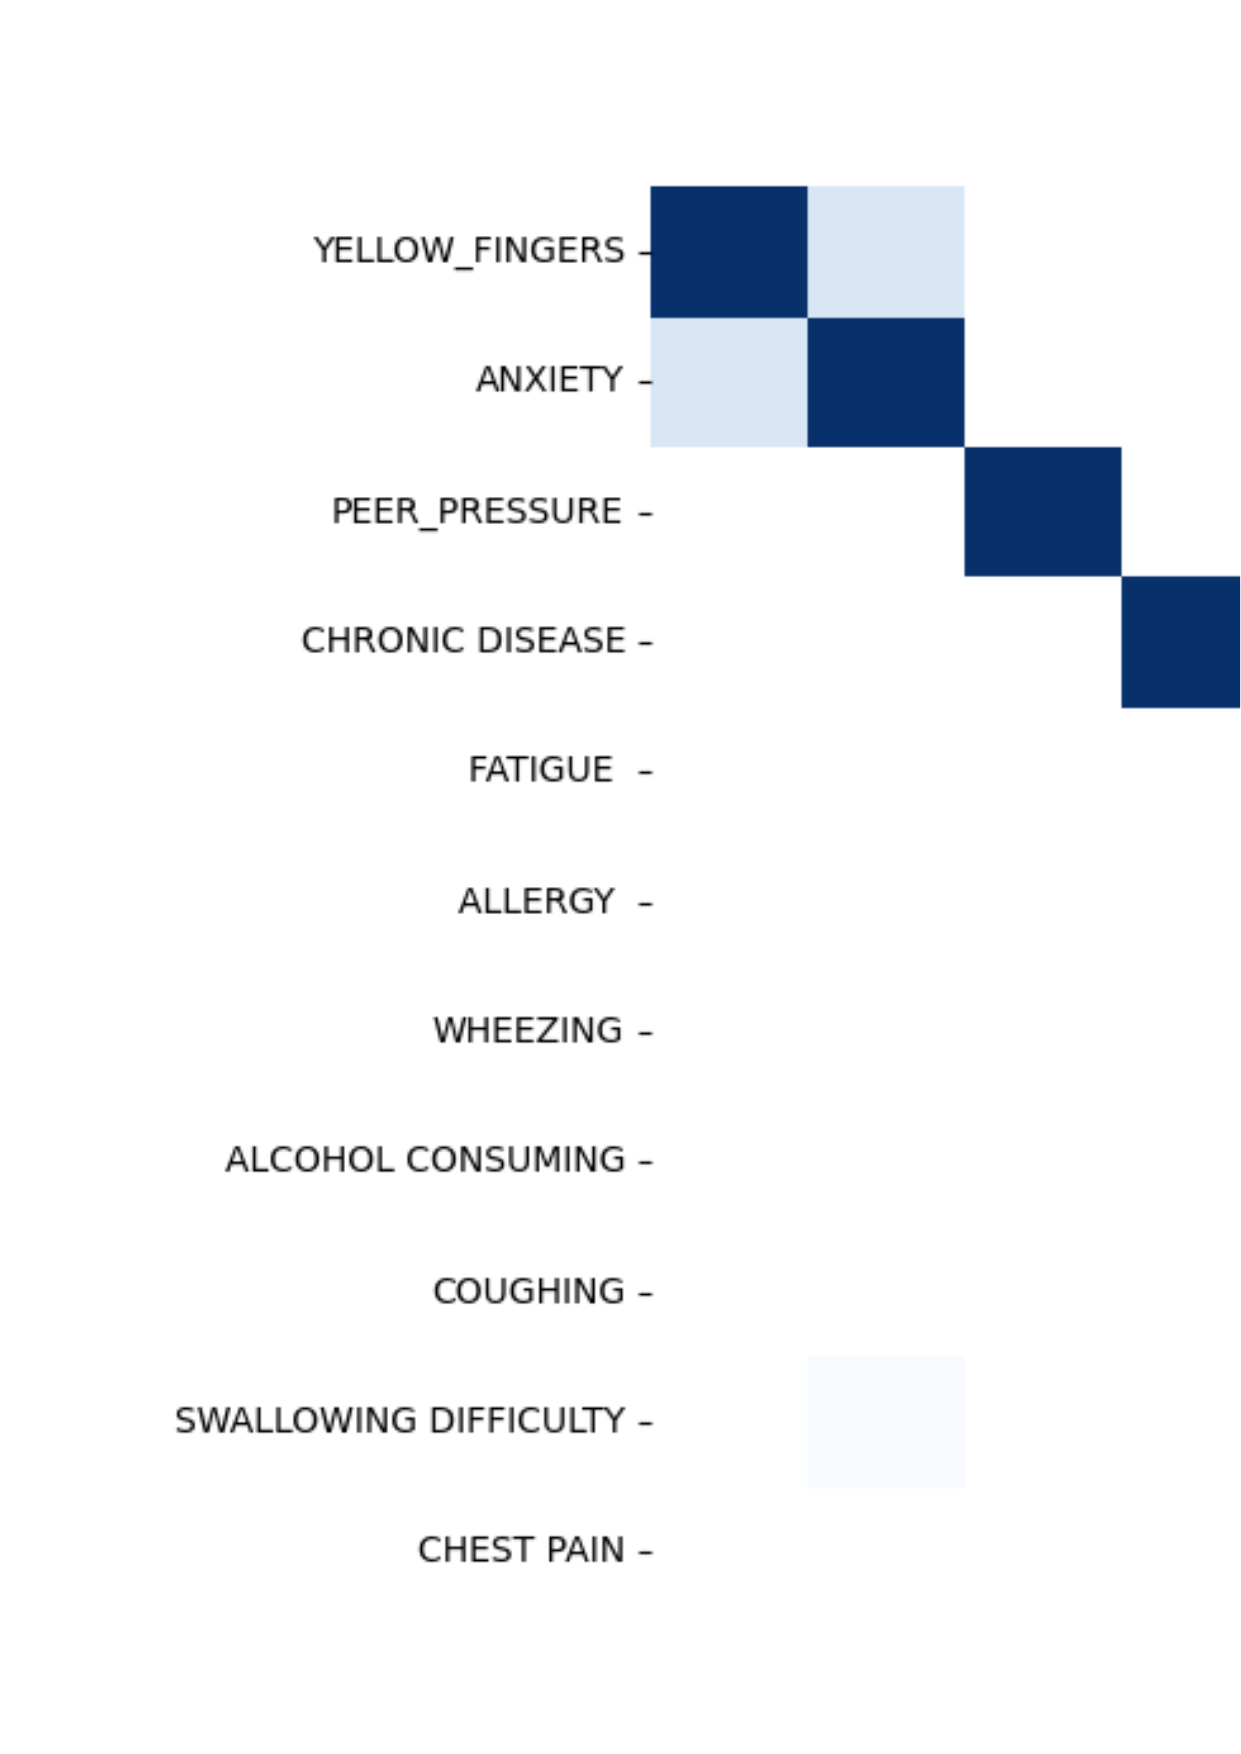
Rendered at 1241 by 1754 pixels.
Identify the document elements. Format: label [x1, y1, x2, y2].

picture [150, 150, 1241, 1604]
